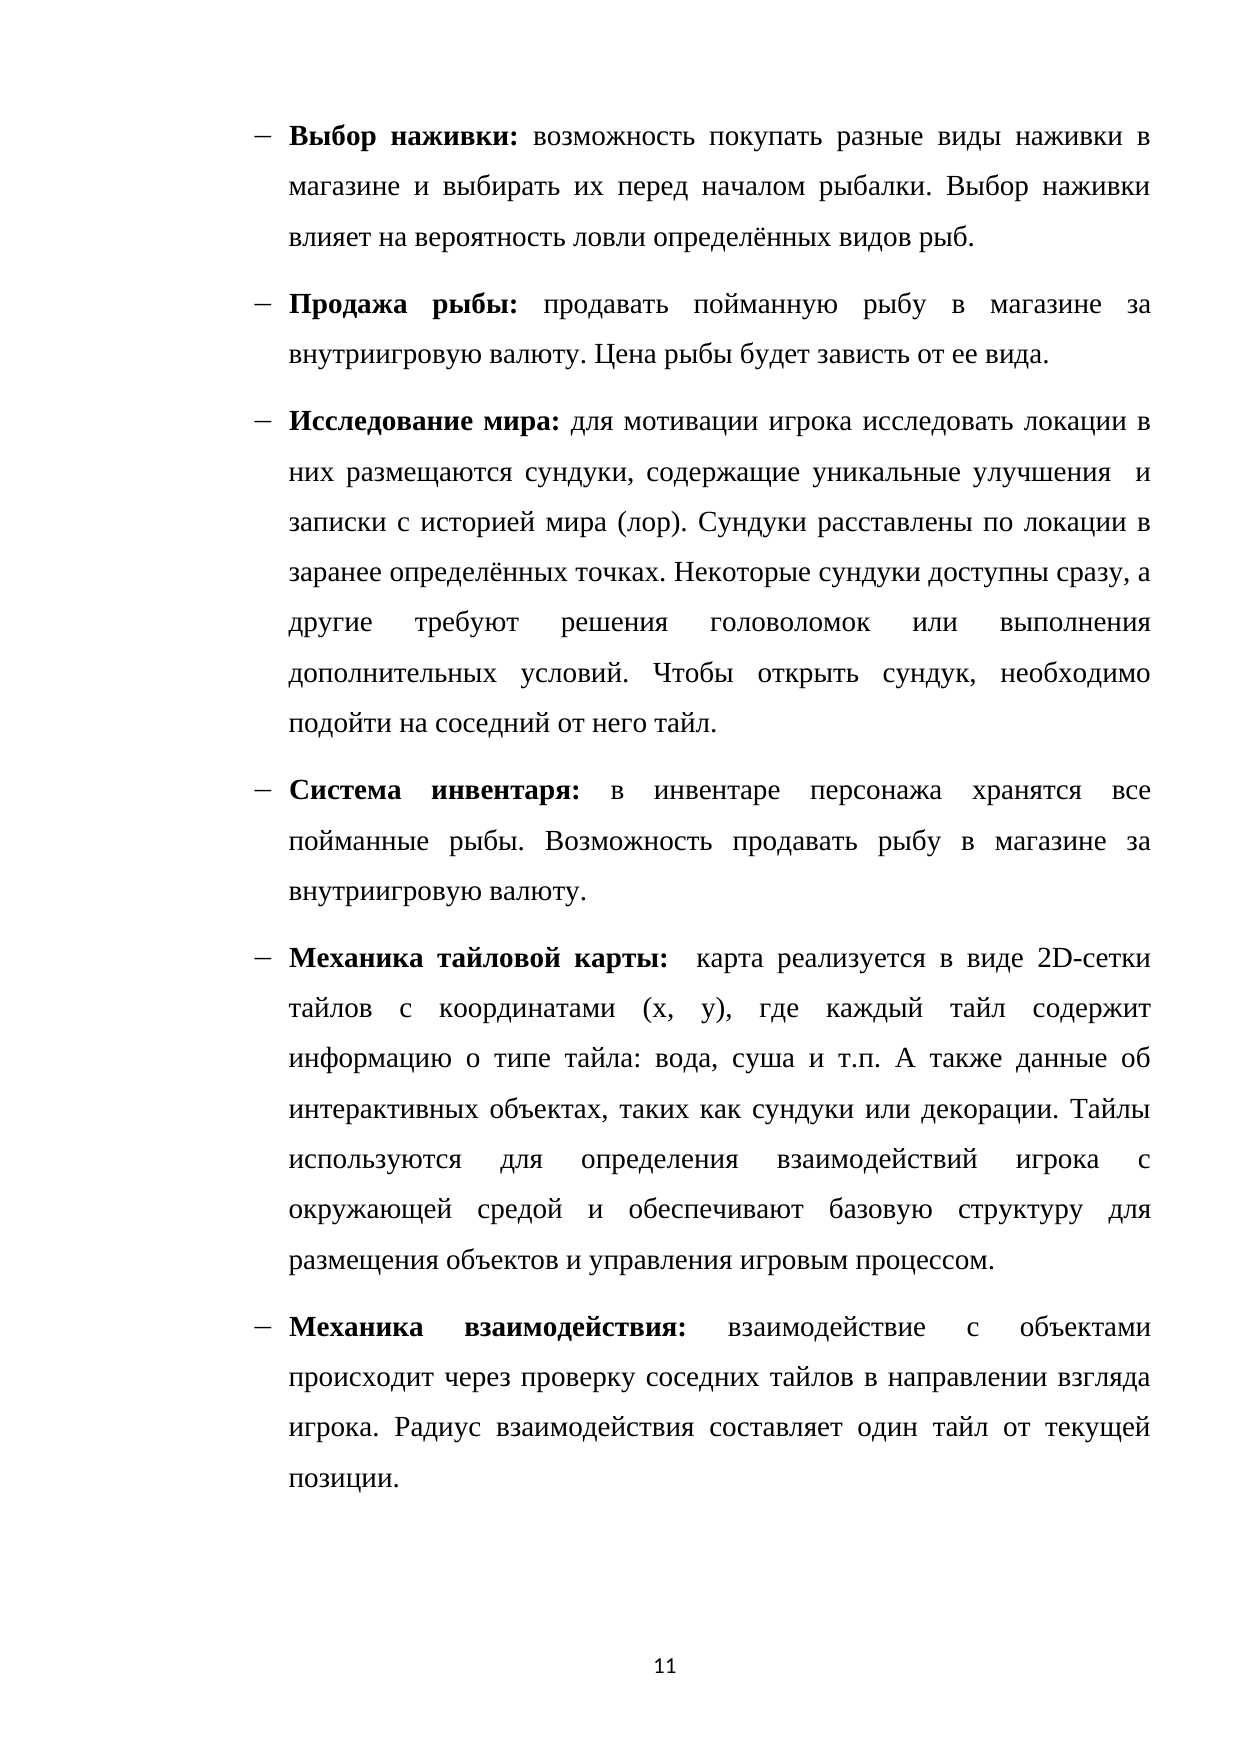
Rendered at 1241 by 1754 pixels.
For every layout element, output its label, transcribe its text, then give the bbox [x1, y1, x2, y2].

text Система инвентаря: в инвентаре персонажа хранятся все пойманные рыбы. Возможность продавать рыбу в магазине за внутриигровую валюту. [251, 772, 1152, 906]
text Механика тайловой карты: карта реализуется в виде 2D-сетки тайлов с координатами (x, y), где каждый тайл содержит информацию о типе тайла: вода, суша и т.п. А также данные об интерактивных объектах, таких как сундуки или декорации. Тайлы используются для определения взаимодействий игрока с окружающей средой и обеспечивают базовую структуру для размещения объектов и управления игровым процессом. [251, 940, 1152, 1275]
text Продажа рыбы: продавать пойманную рыбу в магазине за внутриигровую валюту. Цена рыбы будет зависть от ее вида. [251, 286, 1152, 370]
text Выбор наживки: возможность покупать разные виды наживки в магазине и выбирать их перед началом рыбалки. Выбор наживки влияет на вероятность ловли определённых видов рыб. [251, 118, 1152, 252]
text Механика взаимодействия: взаимодействие с объектами происходит через проверку соседних тайлов в направлении взгляда игрока. Радиус взаимодействия составляет один тайл от текущей позиции. [251, 1309, 1152, 1493]
text Исследование мира: для мотивации игрока исследовать локации в них размещаются сундуки, содержащие уникальные улучшения и записки с историей мира (лор). Сундуки расставлены по локации в заранее определённых точках. Некоторые сундуки доступны сразу, а другие требуют решения головоломок или выполнения дополнительных условий. Чтобы открыть сундук, необходимо подойти на соседний от него тайл. [251, 403, 1152, 739]
